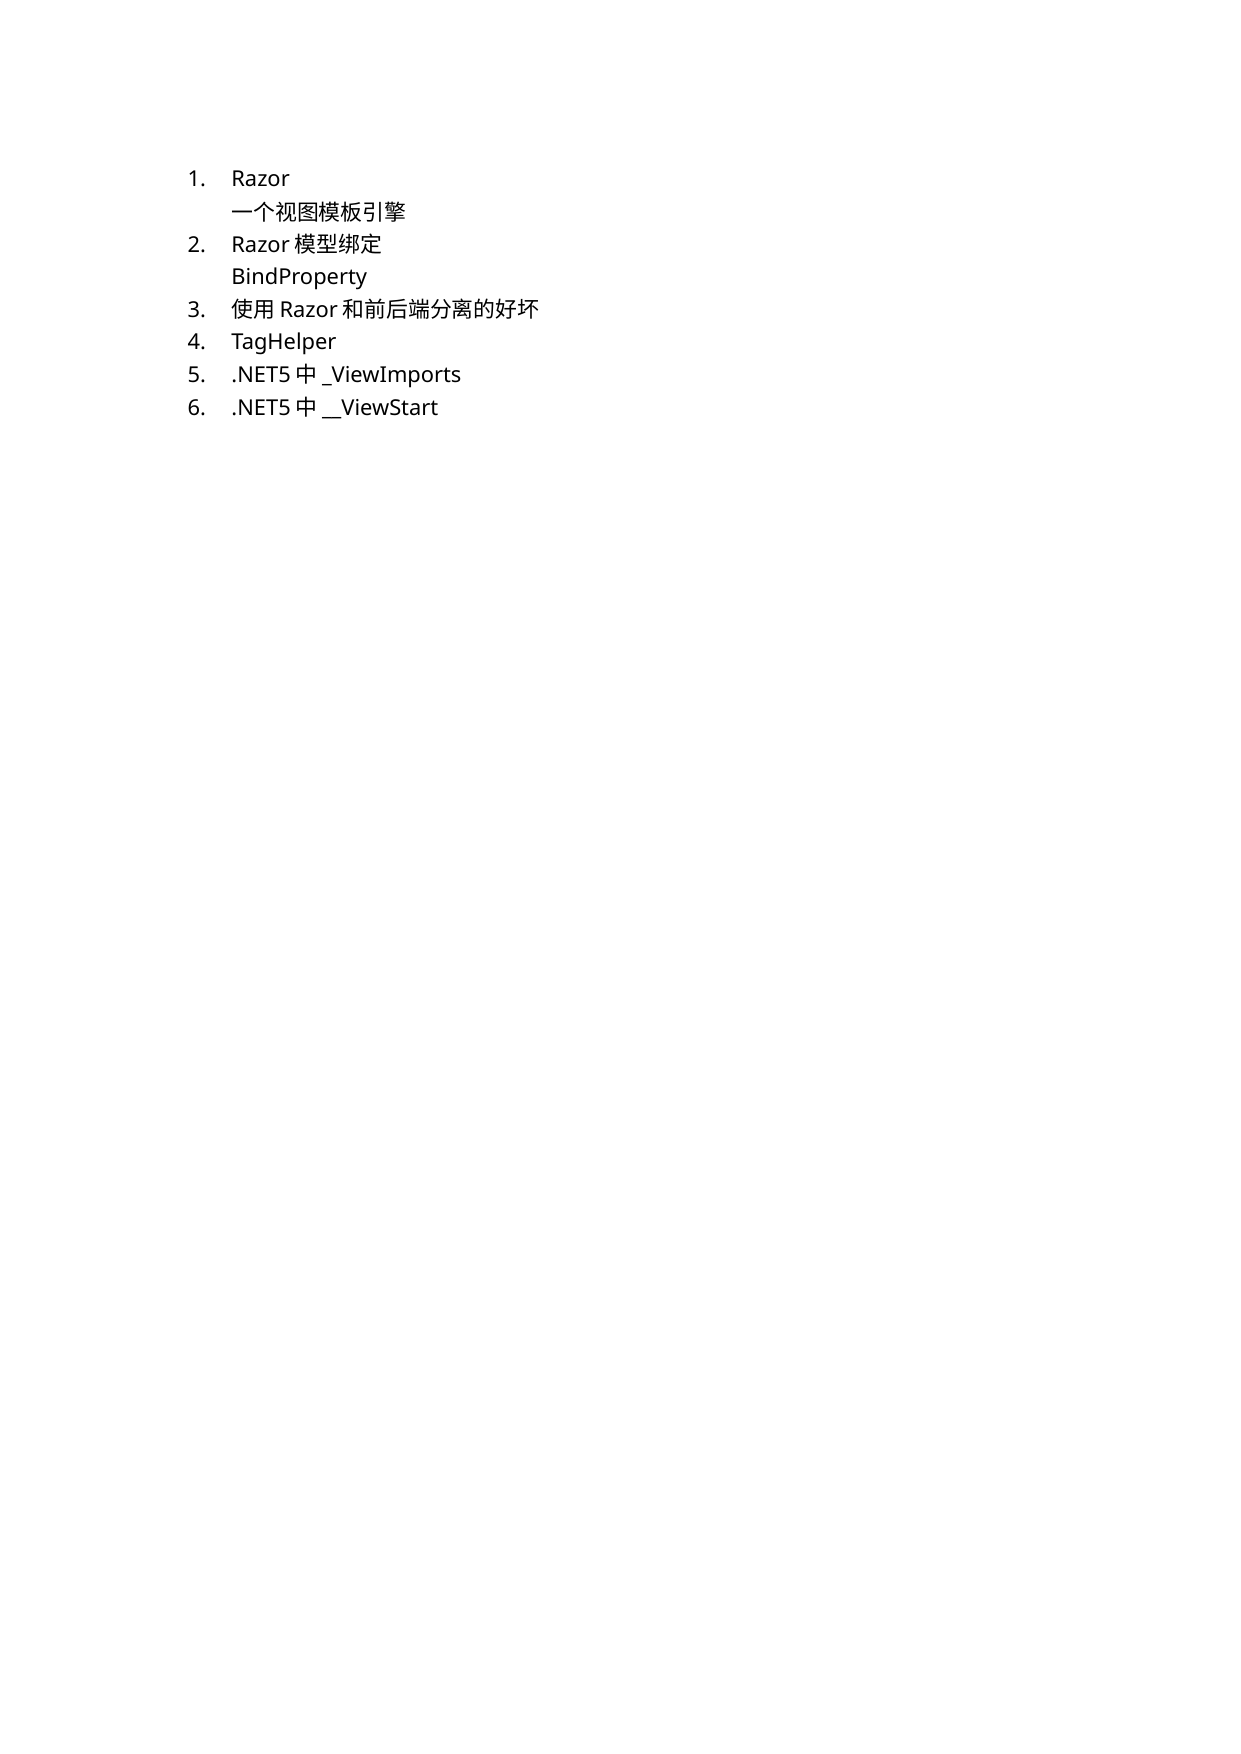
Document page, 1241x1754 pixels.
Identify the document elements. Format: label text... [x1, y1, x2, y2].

list 使用Razor和前后端分离的好坏 [187, 292, 1053, 324]
list .NET5中 _ViewImports [187, 357, 1053, 389]
list Razor模型绑定 [187, 227, 1053, 259]
list 一个视图模板引擎 [231, 194, 1053, 227]
list Razor [187, 162, 1053, 194]
list BindProperty [231, 259, 1053, 292]
list .NET5中 __ViewStart [187, 389, 1053, 422]
list TagHelper [187, 324, 1053, 357]
